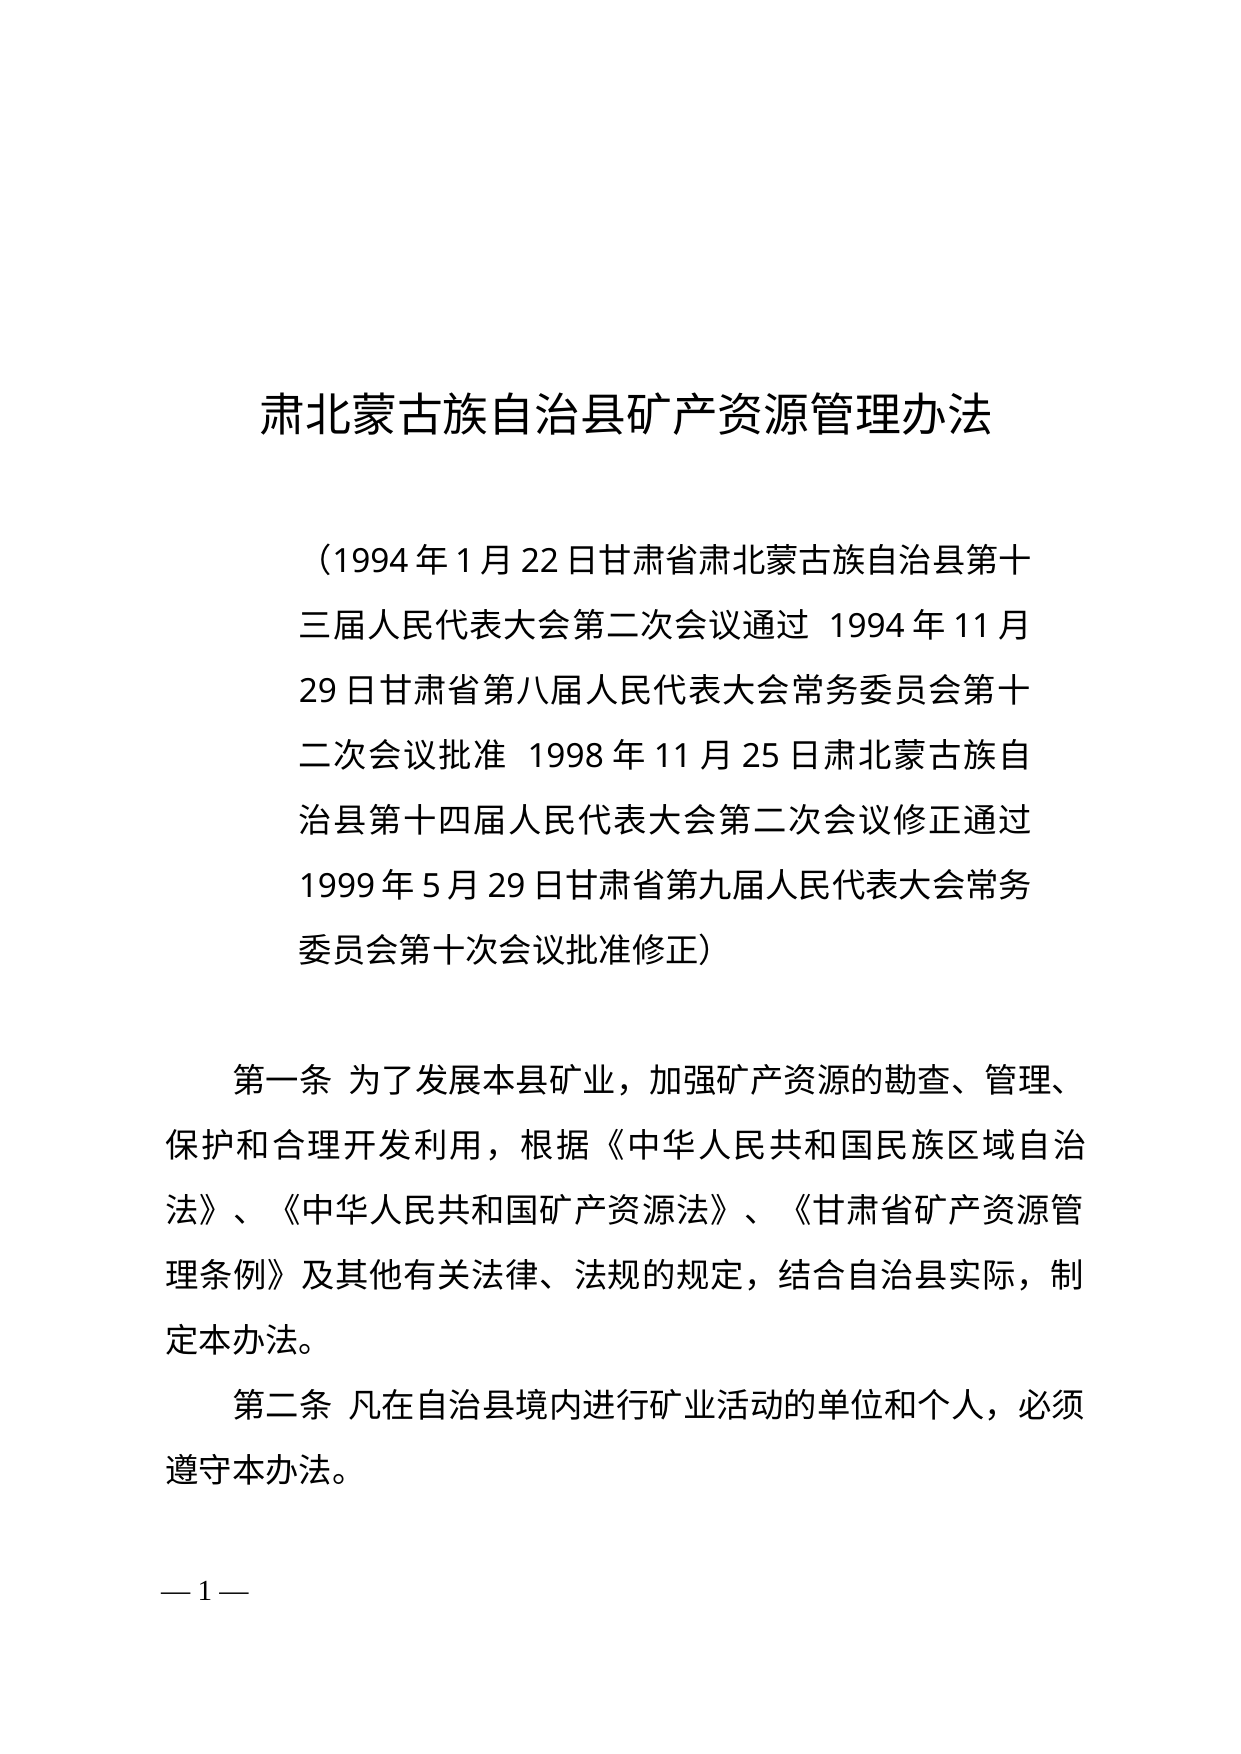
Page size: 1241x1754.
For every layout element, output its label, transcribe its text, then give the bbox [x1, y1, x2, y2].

text （1994年1月22日甘肃省肃北蒙古族自治县第十三届人民代表大会第二次会议通过 1994年11月29日甘肃省第八届人民代表大会常务委员会第十二次会议批准 1998年11月25日肃北蒙古族自治县第十四届人民代表大会第二次会议修正通过 1999年5月29日甘肃省第九届人民代表大会常务委员会第十次会议批准修正） [299, 525, 1032, 980]
text 第二条 凡在自治县境内进行矿业活动的单位和个人，必须遵守本办法。 [165, 1370, 1087, 1500]
text 第一条 为了发展本县矿业，加强矿产资源的勘查、管理、保护和合理开发利用，根据《中华人民共和国民族区域自治法》、《中华人民共和国矿产资源法》、《甘肃省矿产资源管理条例》及其他有关法律、法规的规定，结合自治县实际，制定本办法。 [165, 1045, 1087, 1370]
text 肃北蒙古族自治县矿产资源管理办法 [165, 363, 1087, 460]
